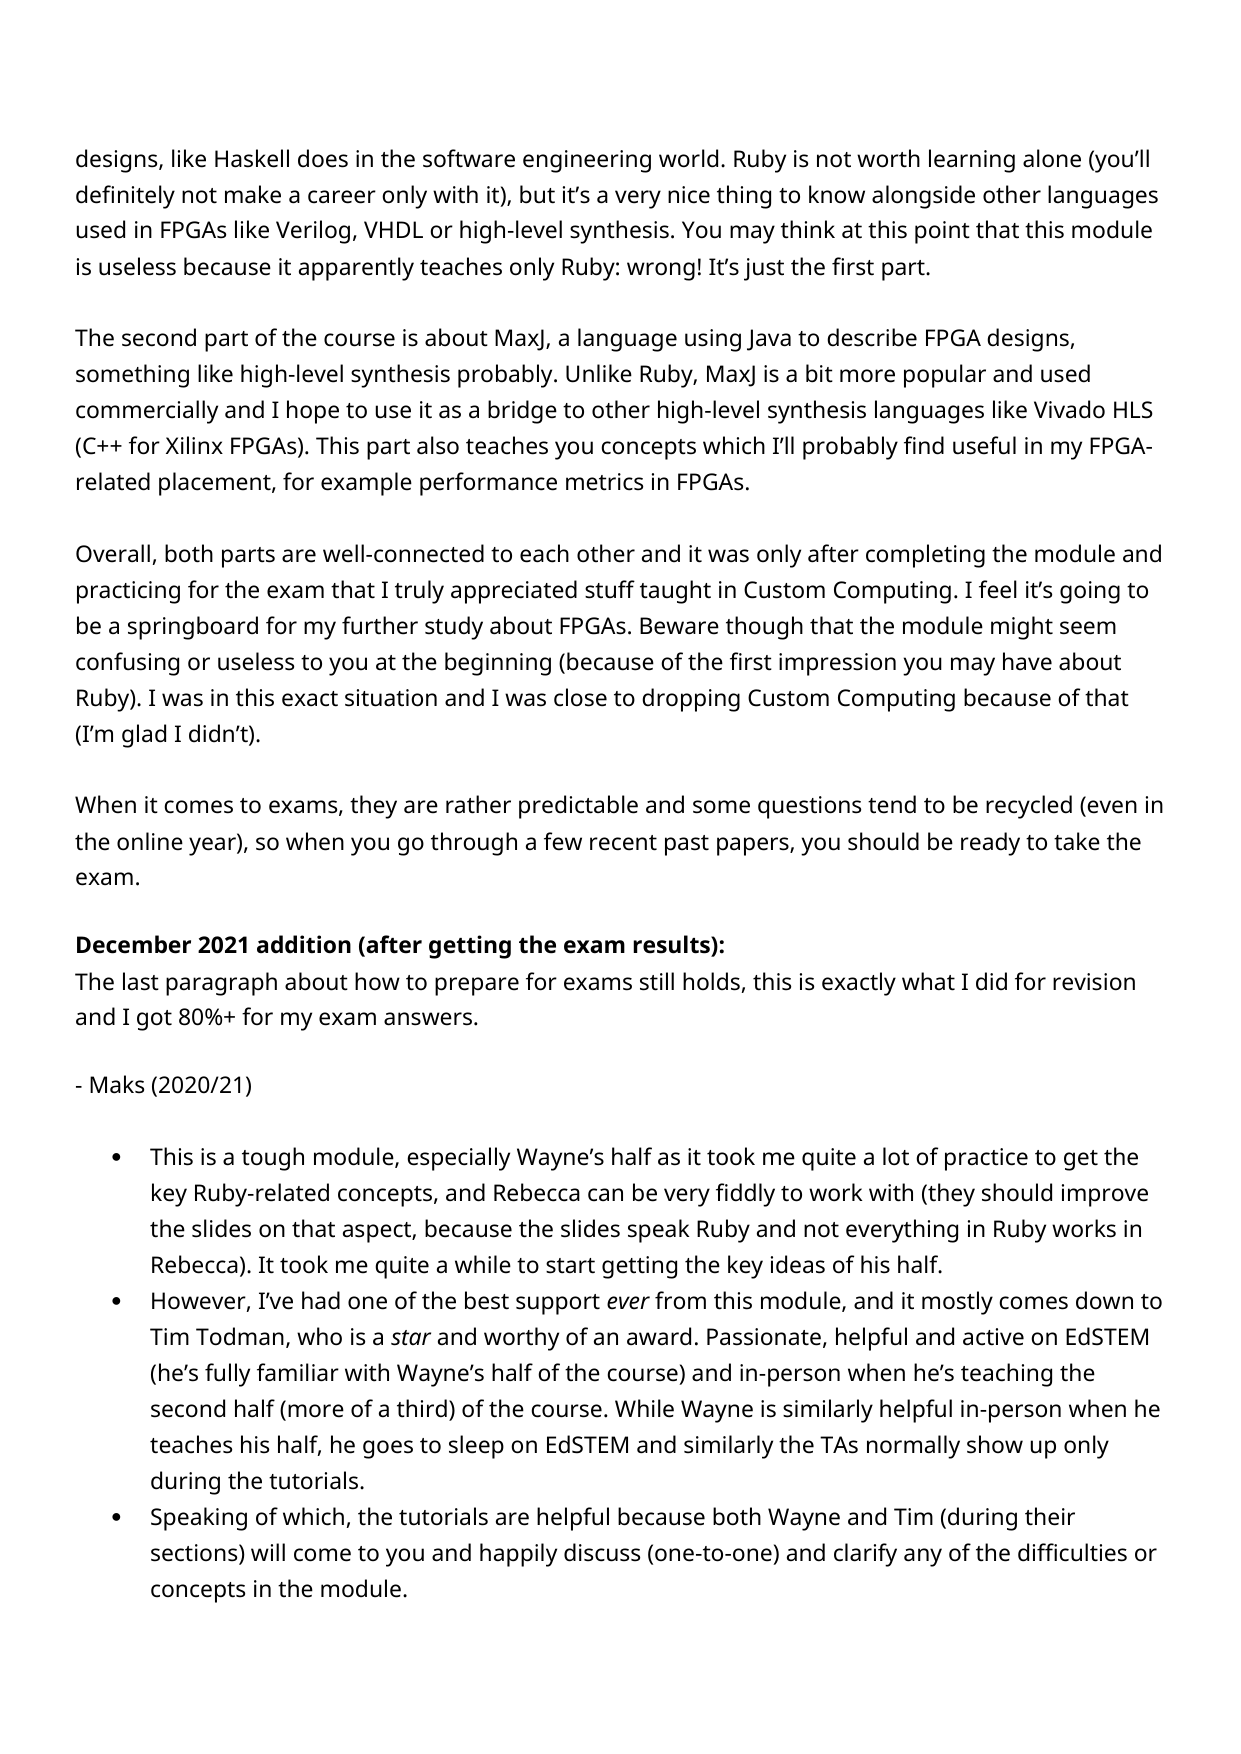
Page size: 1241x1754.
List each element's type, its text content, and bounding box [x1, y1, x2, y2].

list This is a tough module, especially Wayne’s half as it took me quite a lot of practice to get the key Ruby-related concepts, and Rebecca can be very fiddly to work with (they should improve the slides on that aspect, because the slides speak Ruby and not everything in Ruby works in Rebecca). It took me quite a while to start getting the key ideas of his half. [112, 1141, 1165, 1280]
text - Maks (2020/21) [75, 1069, 1165, 1101]
list However, I’ve had one of the best support ever from this module, and it mostly comes down to Tim Todman, who is a star and worthy of an award. Passionate, helpful and active on EdSTEM (he’s fully familiar with Wayne’s half of the course) and in-person when he’s teaching the second half (more of a third) of the course. While Wayne is similarly helpful in-person when he teaches his half, he goes to sleep on EdSTEM and similarly the TAs normally show up only during the tutorials. [112, 1285, 1165, 1496]
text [75, 143, 1165, 282]
list Speaking of which, the tutorials are helpful because both Wayne and Tim (during their sections) will come to you and happily discuss (one-to-one) and clarify any of the difficulties or concepts in the module. [112, 1501, 1165, 1604]
text The second part of the course is about MaxJ, a language using Java to describe FPGA designs, something like high-level synthesis probably. Unlike Ruby, MaxJ is a bit more popular and used commercially and I hope to use it as a bridge to other high-level synthesis languages like Vivado HLS (C++ for Xilinx FPGAs). This part also teaches you concepts which I’ll probably find useful in my FPGA-related placement, for example performance metrics in FPGAs. [75, 322, 1165, 497]
text Overall, both parts are well-connected to each other and it was only after completing the module and practicing for the exam that I truly appreciated stuff taught in Custom Computing. I feel it’s going to be a springboard for my further study about FPGAs. Beware though that the module might seem confusing or useless to you at the beginning (because of the first impression you may have about Ruby). I was in this exact situation and I was close to dropping Custom Computing because of that (I’m glad I didn’t). [75, 538, 1165, 749]
text The last paragraph about how to prepare for exams still holds, this is exactly what I did for revision and I got 80%+ for my exam answers. [75, 965, 1165, 1033]
text When it comes to exams, they are rather predictable and some questions tend to be recycled (even in the online year), so when you go through a few recent past papers, you should be ready to take the exam. [75, 789, 1165, 893]
text December 2021 addition (after getting the exam results): [75, 929, 1165, 961]
